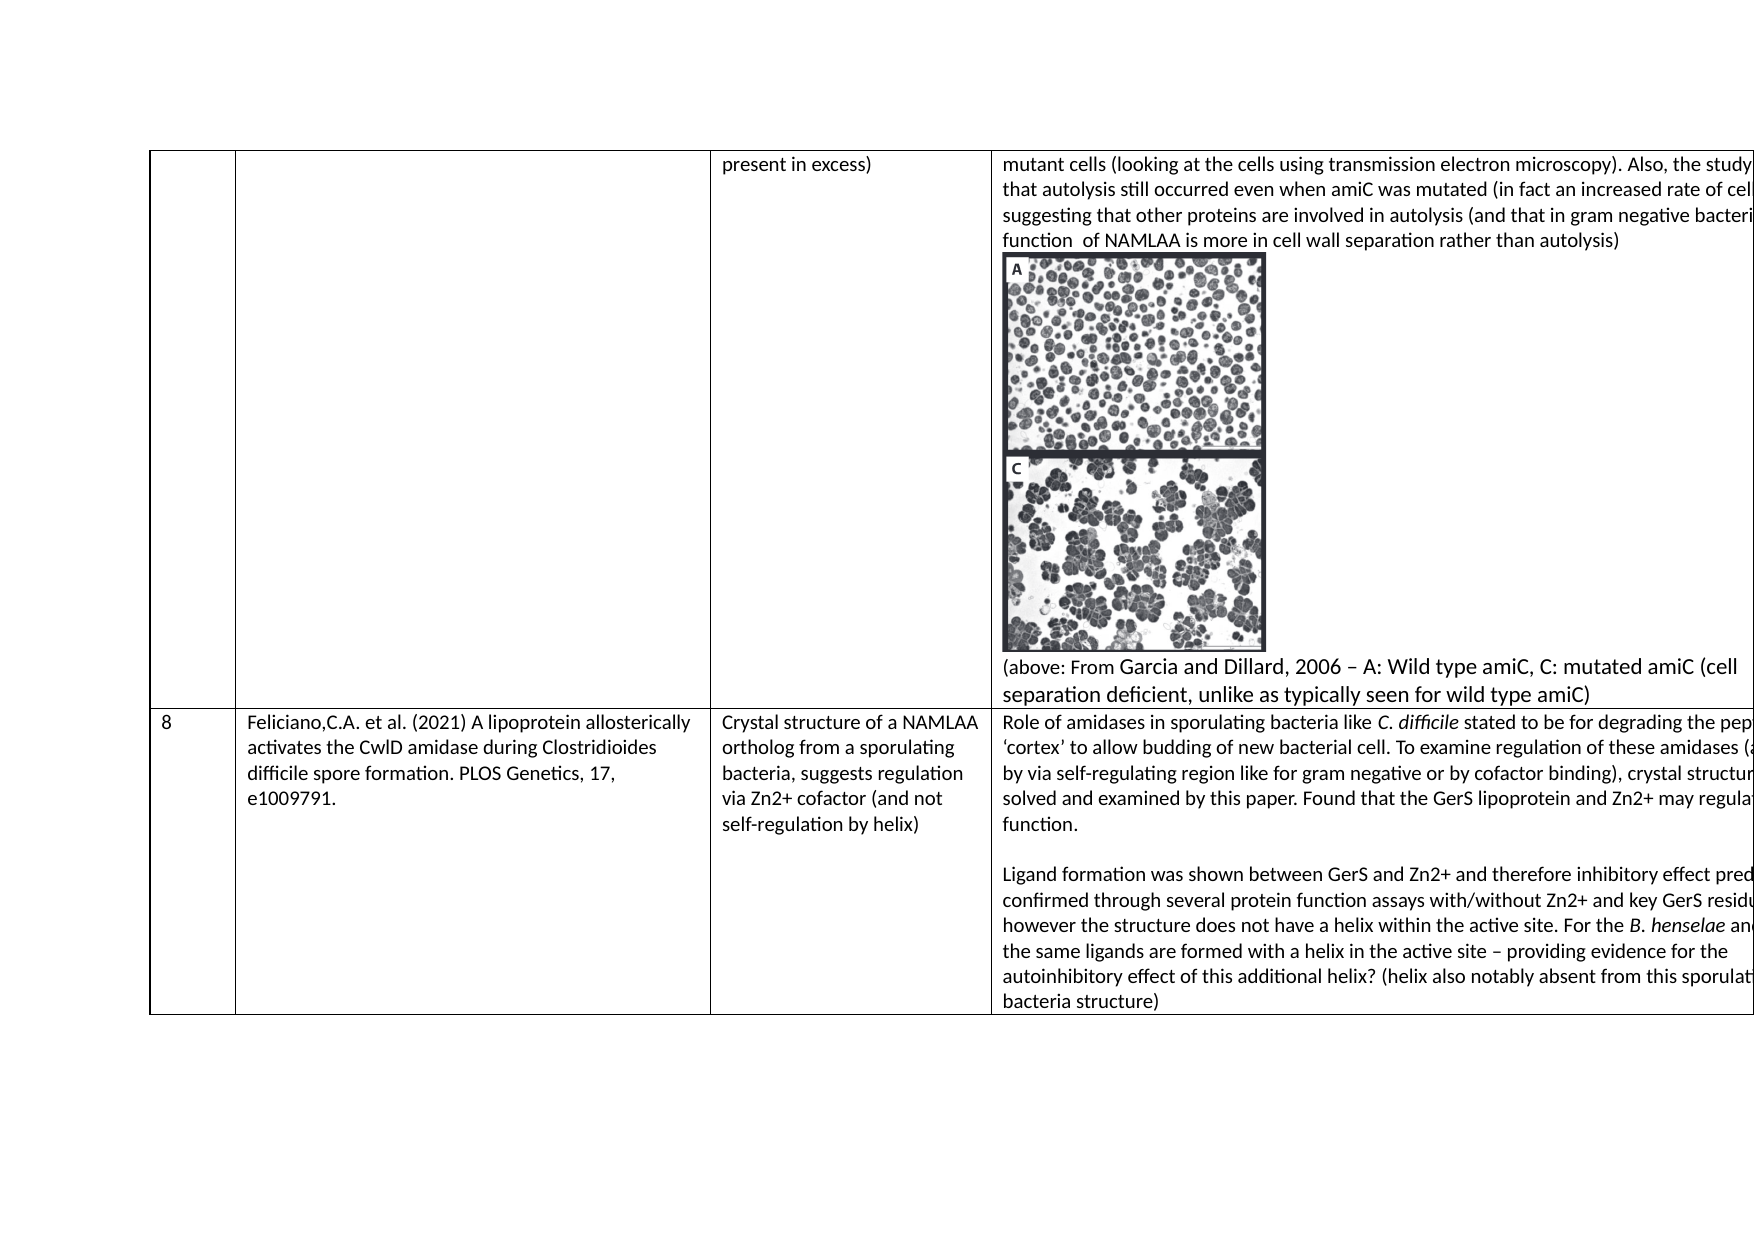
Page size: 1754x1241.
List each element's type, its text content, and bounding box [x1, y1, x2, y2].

table_cell 8 [151, 709, 235, 1014]
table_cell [236, 709, 710, 1014]
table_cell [711, 151, 991, 708]
table_cell 7 [151, 151, 235, 708]
picture [1002, 252, 1267, 652]
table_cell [236, 151, 710, 708]
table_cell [992, 709, 1753, 1014]
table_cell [711, 709, 991, 1014]
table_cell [992, 151, 1753, 708]
